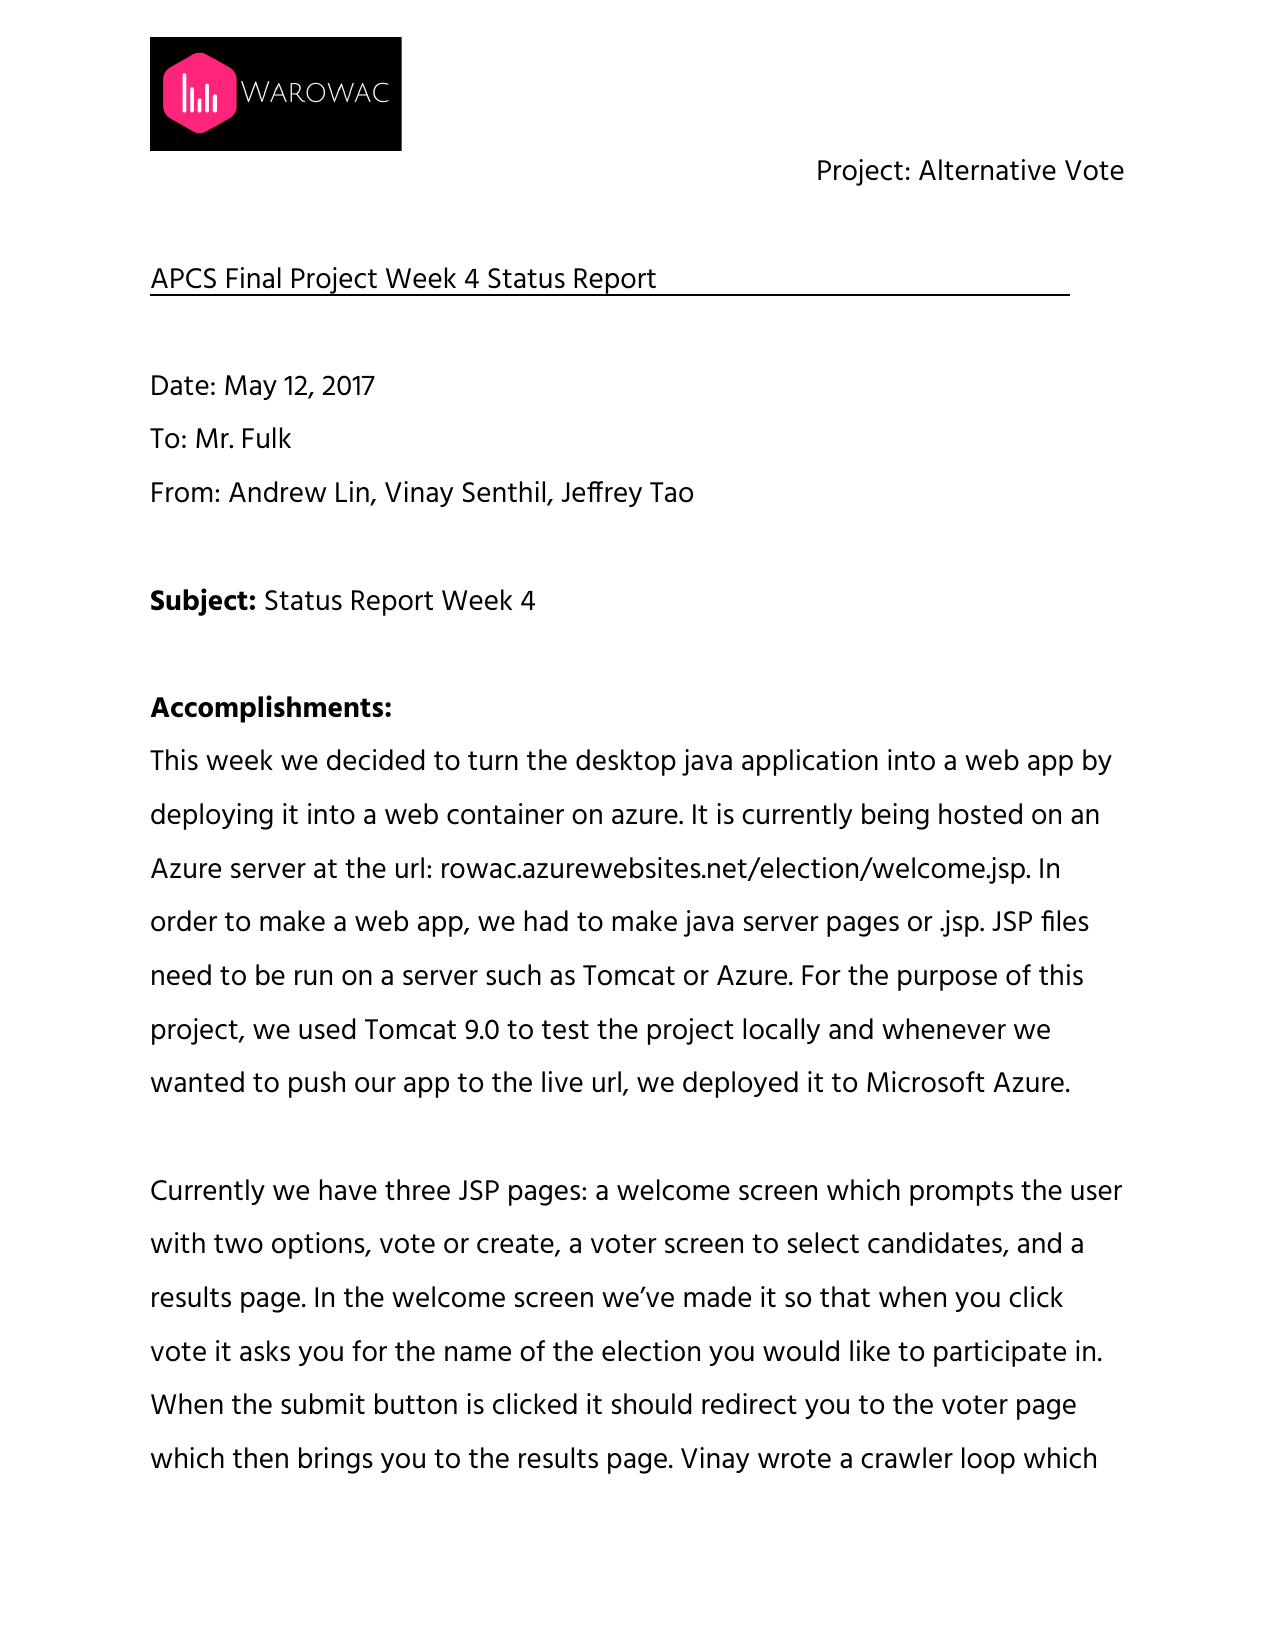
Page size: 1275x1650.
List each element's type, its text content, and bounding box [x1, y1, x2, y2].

text This week we decided to turn the desktop java application into a web app by deploying it into a web container on azure. It is currently being hosted on an Azure server at the url: rowac.azurewebsites.net/election/welcome.jsp. In order to make a web app, we had to make java server pages or .jsp. JSP files need to be run on a server such as Tomcat or Azure. For the purpose of this project, we used Tomcat 9.0 to test the project locally and whenever we wanted to push our app to the live url, we deployed it to Microsoft Azure. [150, 740, 1125, 1109]
text APCS Final Project Week 4 Status Report . [150, 257, 1125, 304]
text Project: Alternative Vote [150, 150, 1125, 197]
text Date: May 12, 2017 [150, 364, 1125, 411]
text To: Mr. Fulk [150, 418, 1125, 465]
text From: Andrew Lin, Vinay Senthil, Jeffrey Tao [150, 472, 1125, 518]
text Accomplishments: [150, 686, 1125, 733]
text Subject: Status Report Week 4 [150, 579, 1125, 626]
picture [150, 37, 402, 150]
